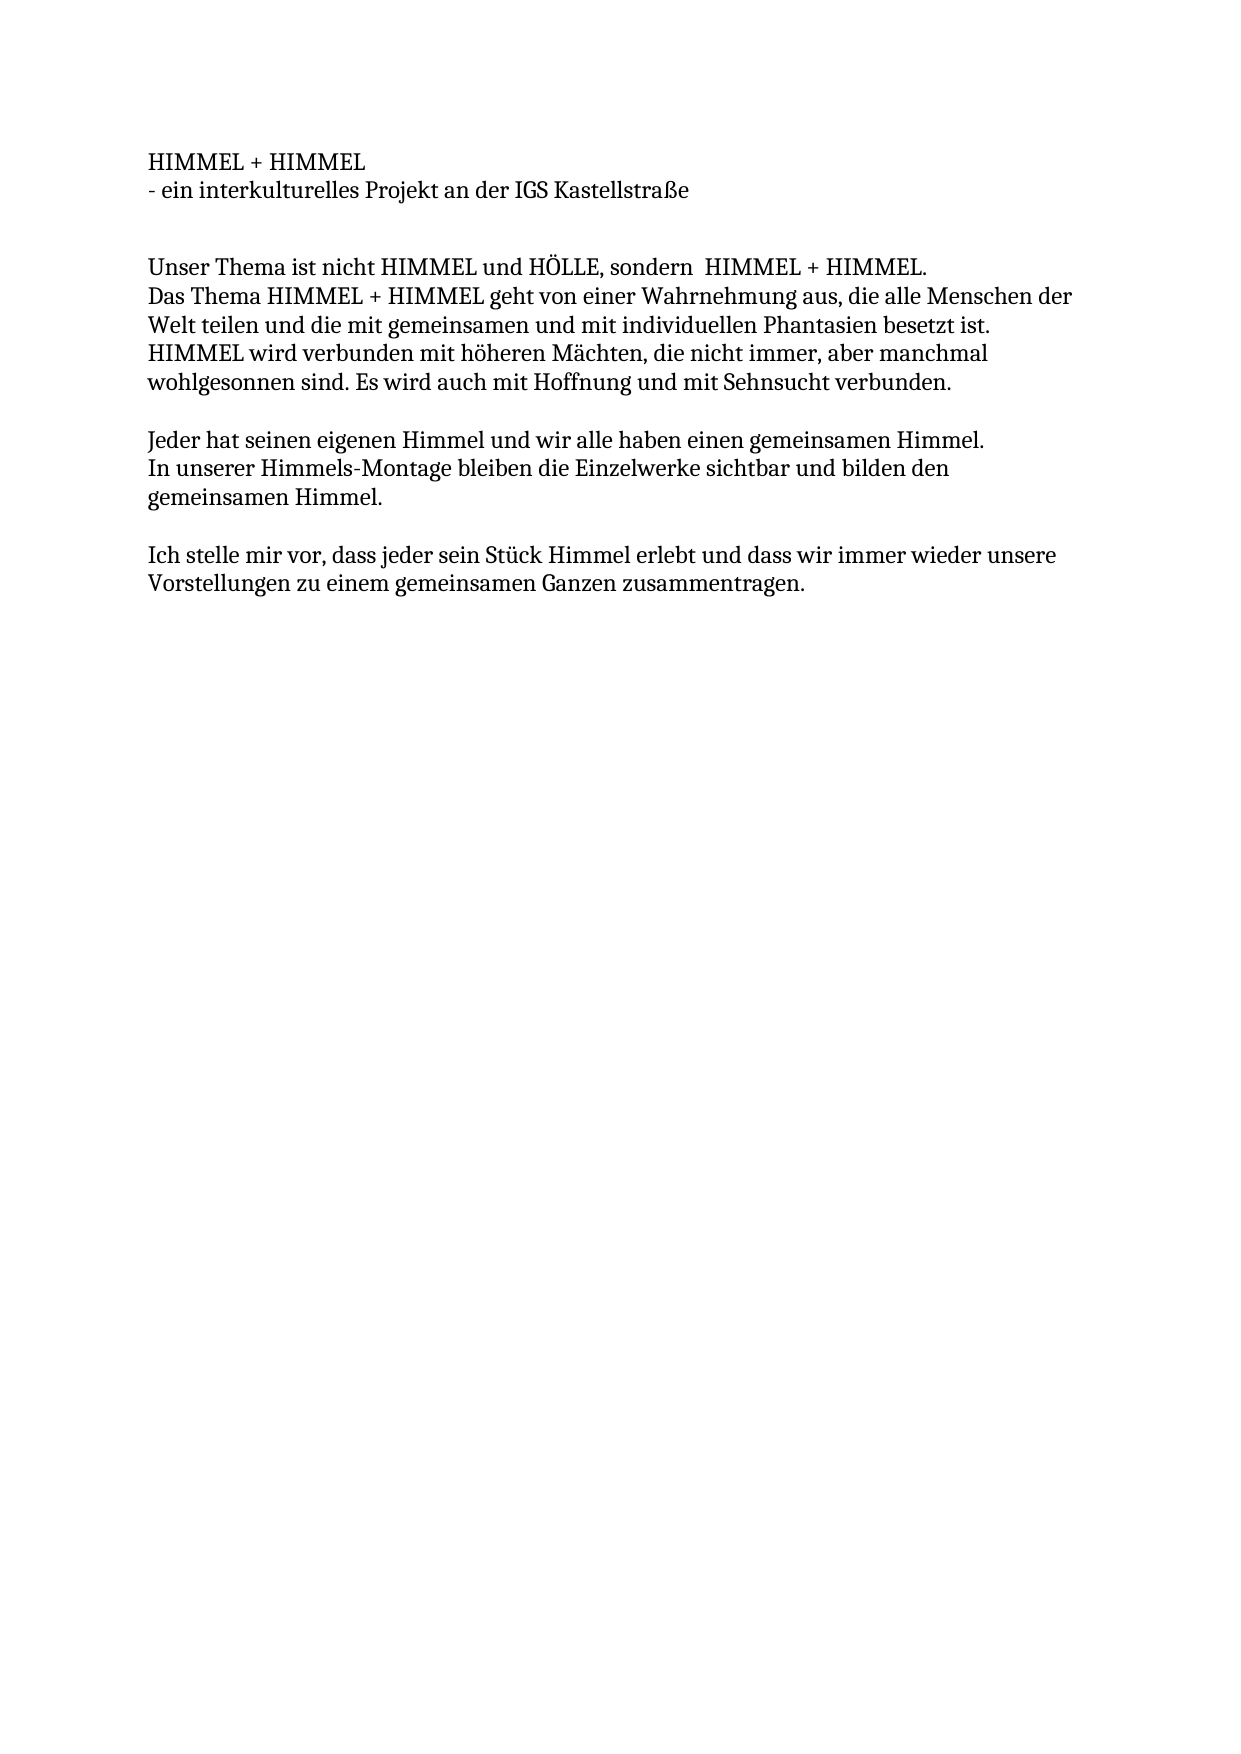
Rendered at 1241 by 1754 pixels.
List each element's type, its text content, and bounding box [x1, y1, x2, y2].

text HIMMEL + HIMMEL [148, 148, 1093, 176]
text Das Thema HIMMEL + HIMMEL geht von einer Wahrnehmung aus, die alle Menschen der Welt teilen und die mit gemeinsamen und mit individuellen Phantasien besetzt ist. [148, 282, 1093, 339]
text In unserer Himmels-Montage bleiben die Einzelwerke sichtbar und bilden den gemeinsamen Himmel. [148, 454, 1093, 512]
text Ich stelle mir vor, dass jeder sein Stück Himmel erlebt und dass wir immer wieder unsere Vorstellungen zu einem gemeinsamen Ganzen zusammentragen. [148, 541, 1093, 598]
text Jeder hat seinen eigenen Himmel und wir alle haben einen gemeinsamen Himmel. [148, 426, 1093, 454]
text - ein interkulturelles Projekt an der IGS Kastellstraße [148, 176, 1093, 205]
text Unser Thema ist nicht HIMMEL und HÖLLE, sondern HIMMEL + HIMMEL. [148, 253, 1093, 282]
text HIMMEL wird verbunden mit höheren Mächten, die nicht immer, aber manchmal wohlgesonnen sind. Es wird auch mit Hoffnung und mit Sehnsucht verbunden. [148, 339, 1093, 397]
